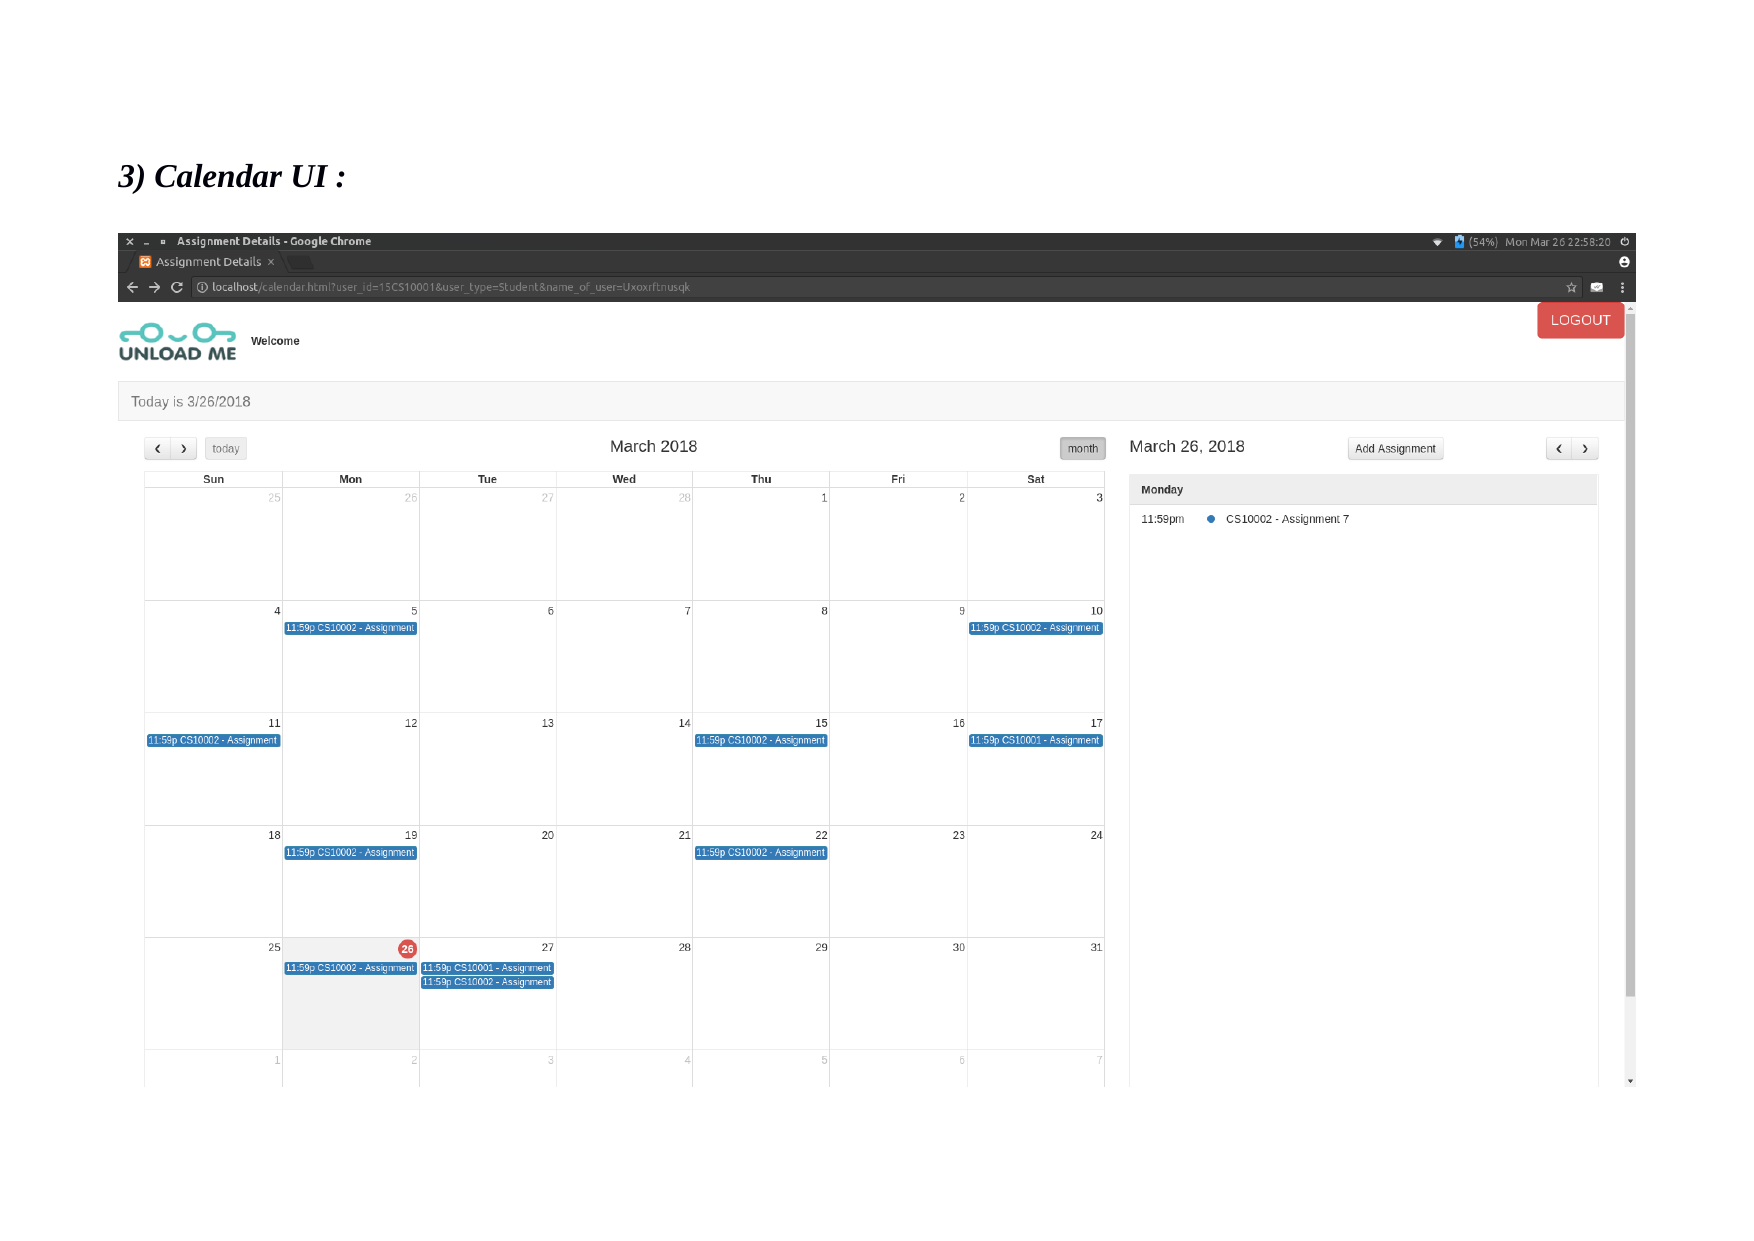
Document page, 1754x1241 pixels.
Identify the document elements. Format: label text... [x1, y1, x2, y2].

picture [118, 233, 1636, 1087]
text 3) Calendar UI : [118, 156, 1636, 195]
